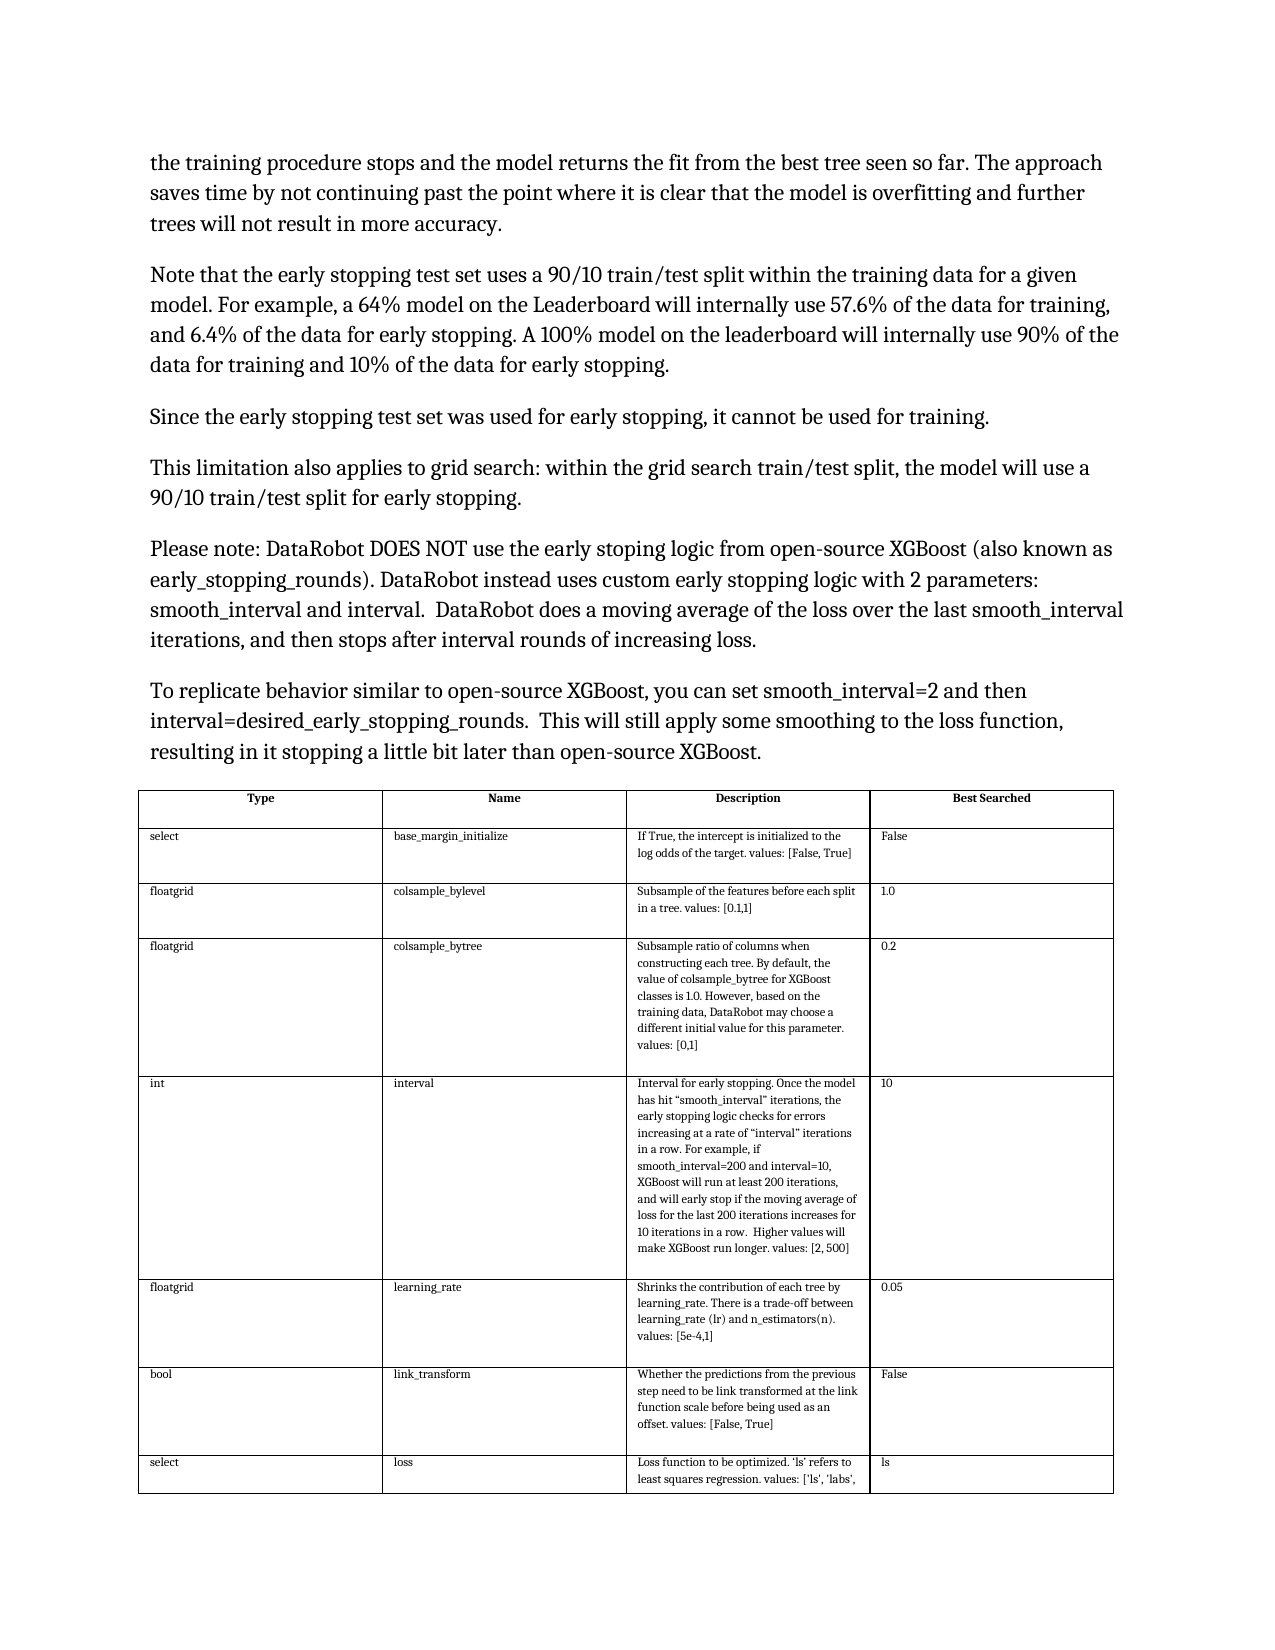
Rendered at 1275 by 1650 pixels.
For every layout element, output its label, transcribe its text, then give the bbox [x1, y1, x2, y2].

text Note that the early stopping test set uses a 90/10 train/test split within the training data for a given model. For example, a 64% model on the Leaderboard will internally use 57.6% of the data for training, and 6.4% of the data for early stopping. A 100% model on the leaderboard will internally use 90% of the data for training and 10% of the data for early stopping. [150, 262, 1125, 379]
table_cell link_transform [383, 1368, 626, 1454]
table_cell 10 [871, 1077, 1113, 1279]
table_cell loss [383, 1456, 626, 1493]
text Please note: DataRobot DOES NOT use the early stoping logic from open-source XGBoost (also known as early_stopping_rounds). DataRobot instead uses custom early stopping logic with 2 parameters: smooth_interval and interval. DataRobot does a moving average of the loss over the last smooth_interval iterations, and then stops after interval rounds of increasing loss. [150, 536, 1125, 653]
table_cell int [139, 1077, 382, 1279]
table_cell base_margin_initialize [383, 829, 626, 883]
table_cell If True, the intercept is initialized to the log odds of the target. values: [False, True] [627, 829, 869, 883]
table_cell bool [139, 1368, 382, 1454]
table_cell select [139, 1456, 382, 1493]
table_cell ls [871, 1456, 1113, 1493]
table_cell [627, 1456, 869, 1493]
table_cell select [139, 829, 382, 883]
table_cell 0.2 [871, 939, 1113, 1076]
table_cell False [871, 829, 1113, 883]
table_header Description [627, 791, 869, 828]
table_cell Shrinks the contribution of each tree by learning_rate. There is a trade-off between learning_rate (lr) and n_estimators(n). values: [5e-4,1] [627, 1280, 869, 1367]
table_cell colsample_bylevel [383, 884, 626, 938]
text Since the early stopping test set was used for early stopping, it cannot be used for training. [150, 403, 1125, 430]
table_cell floatgrid [139, 939, 382, 1076]
table_cell Whether the predictions from the previous step need to be link transformed at the link function scale before being used as an offset. values: [False, True] [627, 1368, 869, 1454]
table_cell floatgrid [139, 884, 382, 938]
table_header Name [383, 791, 626, 828]
table_cell 1.0 [871, 884, 1113, 938]
table_cell learning_rate [383, 1280, 626, 1367]
table_cell Subsample ratio of columns when constructing each tree. By default, the value of colsample_bytree for XGBoost classes is 1.0. However, based on the training data, DataRobot may choose a different initial value for this parameter. values: [0,1] [627, 939, 869, 1076]
table_cell False [871, 1368, 1113, 1454]
table_header Best Searched [871, 791, 1113, 828]
table_cell interval [383, 1077, 626, 1279]
table_cell Interval for early stopping. Once the model has hit “smooth_interval” iterations, the early stopping logic checks for errors increasing at a rate of “interval” iterations in a row. For example, if smooth_interval=200 and interval=10, XGBoost will run at least 200 iterations, and will early stop if the moving average of loss for the last 200 iterations increases for 10 iterations in a row. Higher values will make XGBoost run longer. values: [2, 500] [627, 1077, 869, 1279]
table_cell 0.05 [871, 1280, 1113, 1367]
text To replicate behavior similar to open-source XGBoost, you can set smooth_interval=2 and then interval=desired_early_stopping_rounds. This will still apply some smoothing to the loss function, resulting in it stopping a little bit later than open-source XGBoost. [150, 678, 1125, 765]
text This limitation also applies to grid search: within the grid search train/test split, the model will use a 90/10 train/test split for early stopping. [150, 455, 1125, 511]
table_header Type [139, 791, 382, 828]
table_cell Subsample of the features before each split in a tree. values: [0.1,1] [627, 884, 869, 938]
table_cell floatgrid [139, 1280, 382, 1367]
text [150, 150, 1125, 237]
table_cell colsample_bytree [383, 939, 626, 1076]
